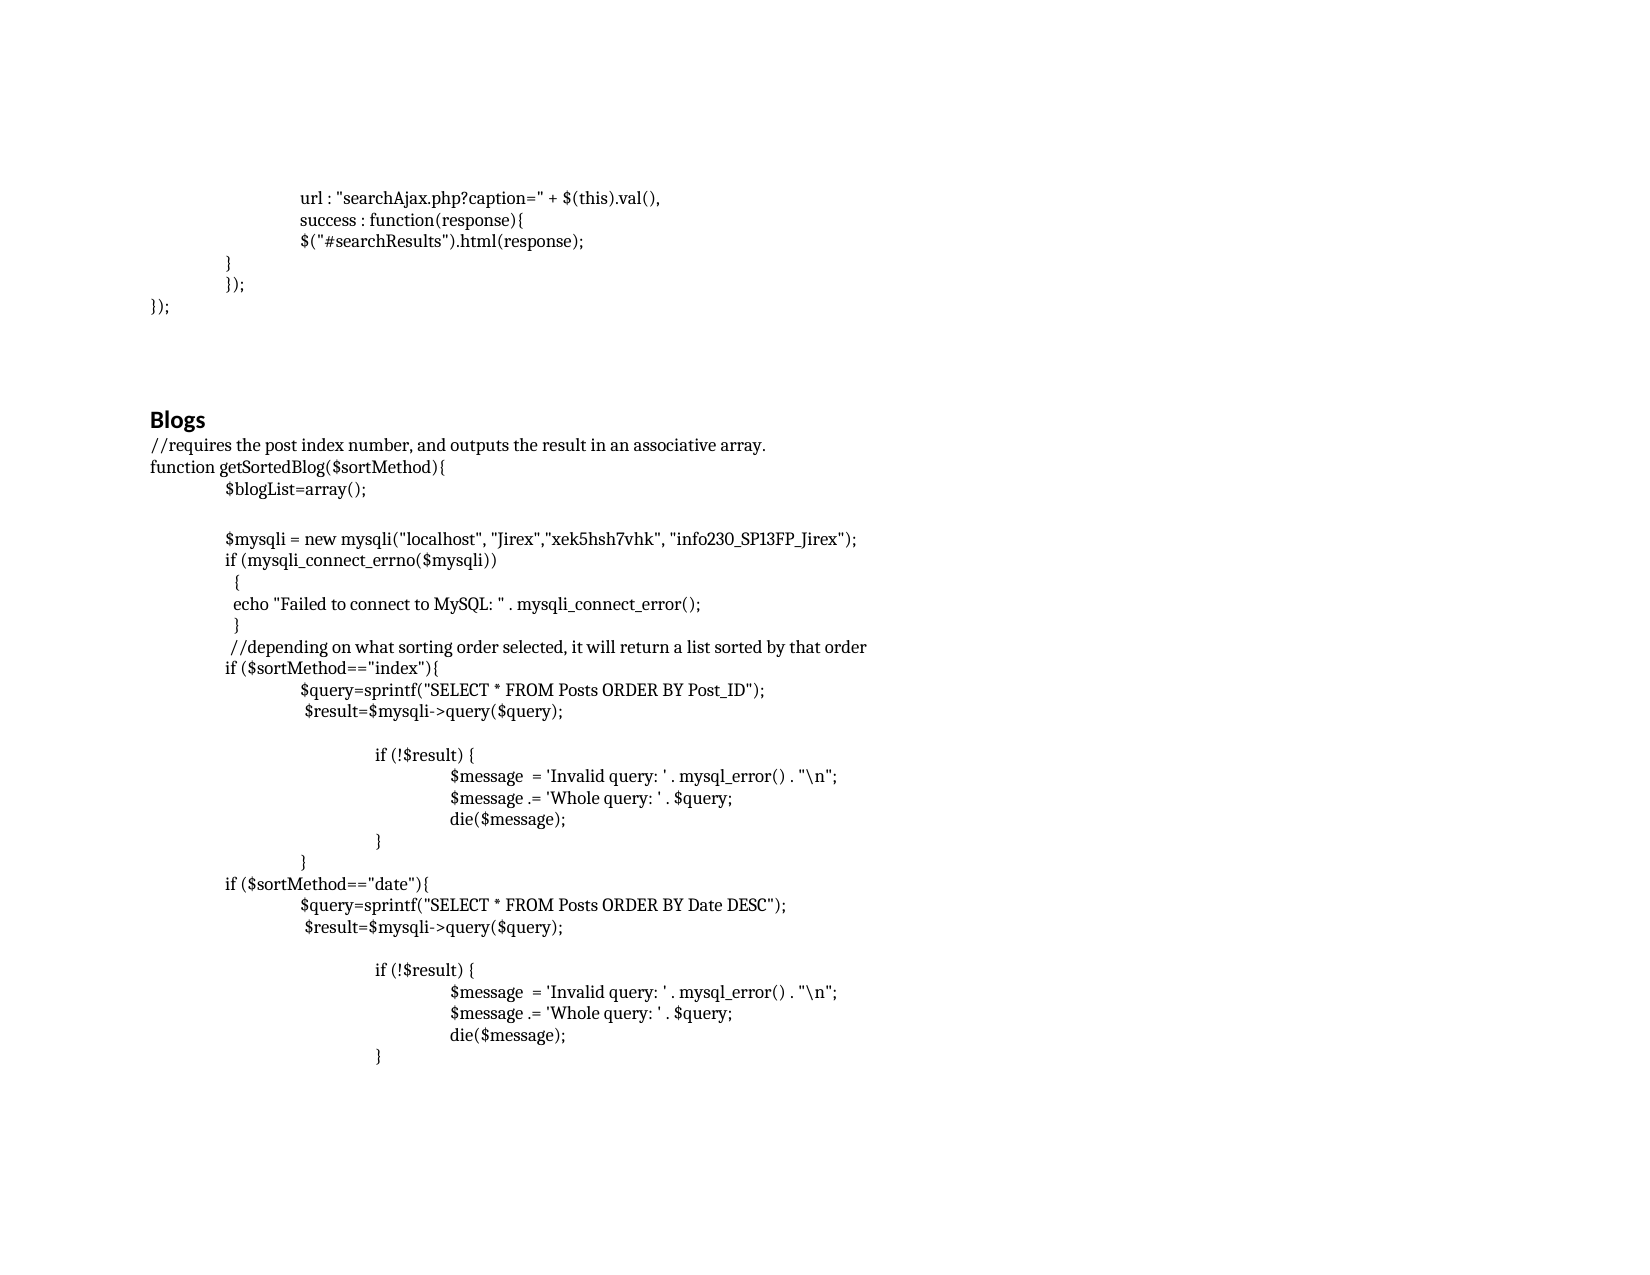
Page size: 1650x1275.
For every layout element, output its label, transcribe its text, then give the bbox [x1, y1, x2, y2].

text } [150, 852, 1500, 873]
text //requires the post index number, and outputs the result in an associative array. [150, 435, 1500, 457]
text $mysqli = new mysqli("localhost", "Jirex","xek5hsh7vhk", "info230_SP13FP_Jirex"); [150, 528, 1500, 550]
text } [150, 252, 1500, 274]
text $result=$mysqli->query($query); [150, 701, 1500, 722]
text } [150, 615, 1500, 636]
text { [150, 572, 1500, 593]
text } [150, 1046, 1500, 1067]
text //depending on what sorting order selected, it will return a list sorted by that order [150, 636, 1500, 658]
text die($message); [150, 1024, 1500, 1046]
text $result=$mysqli->query($query); [150, 917, 1500, 938]
text if (!$result) { [150, 744, 1500, 766]
text $query=sprintf("SELECT * FROM Posts ORDER BY Post_ID"); [150, 679, 1500, 701]
text $message .= 'Whole query: ' . $query; [150, 787, 1500, 809]
text function getSortedBlog($sortMethod){ [150, 457, 1500, 478]
text $query=sprintf("SELECT * FROM Posts ORDER BY Date DESC"); [150, 895, 1500, 917]
text $message .= 'Whole query: ' . $query; [150, 1003, 1500, 1024]
text success : function(response){ [150, 209, 1500, 231]
text }); [150, 295, 1500, 317]
text echo "Failed to connect to MySQL: " . mysqli_connect_error(); [150, 593, 1500, 615]
text } [150, 830, 1500, 852]
text Blogs [150, 382, 1500, 435]
text url : "searchAjax.php?caption=" + $(this).val(), [150, 187, 1500, 209]
text if (mysqli_connect_errno($mysqli)) [150, 550, 1500, 572]
text $("#searchResults").html(response); [150, 231, 1500, 252]
text if ($sortMethod=="date"){ [150, 873, 1500, 895]
text $blogList=array(); [150, 478, 1500, 500]
text if (!$result) { [150, 960, 1500, 981]
text $message = 'Invalid query: ' . mysql_error() . "\n"; [150, 981, 1500, 1003]
text $message = 'Invalid query: ' . mysql_error() . "\n"; [150, 766, 1500, 787]
text die($message); [150, 809, 1500, 830]
text }); [150, 274, 1500, 295]
text if ($sortMethod=="index"){ [150, 658, 1500, 679]
